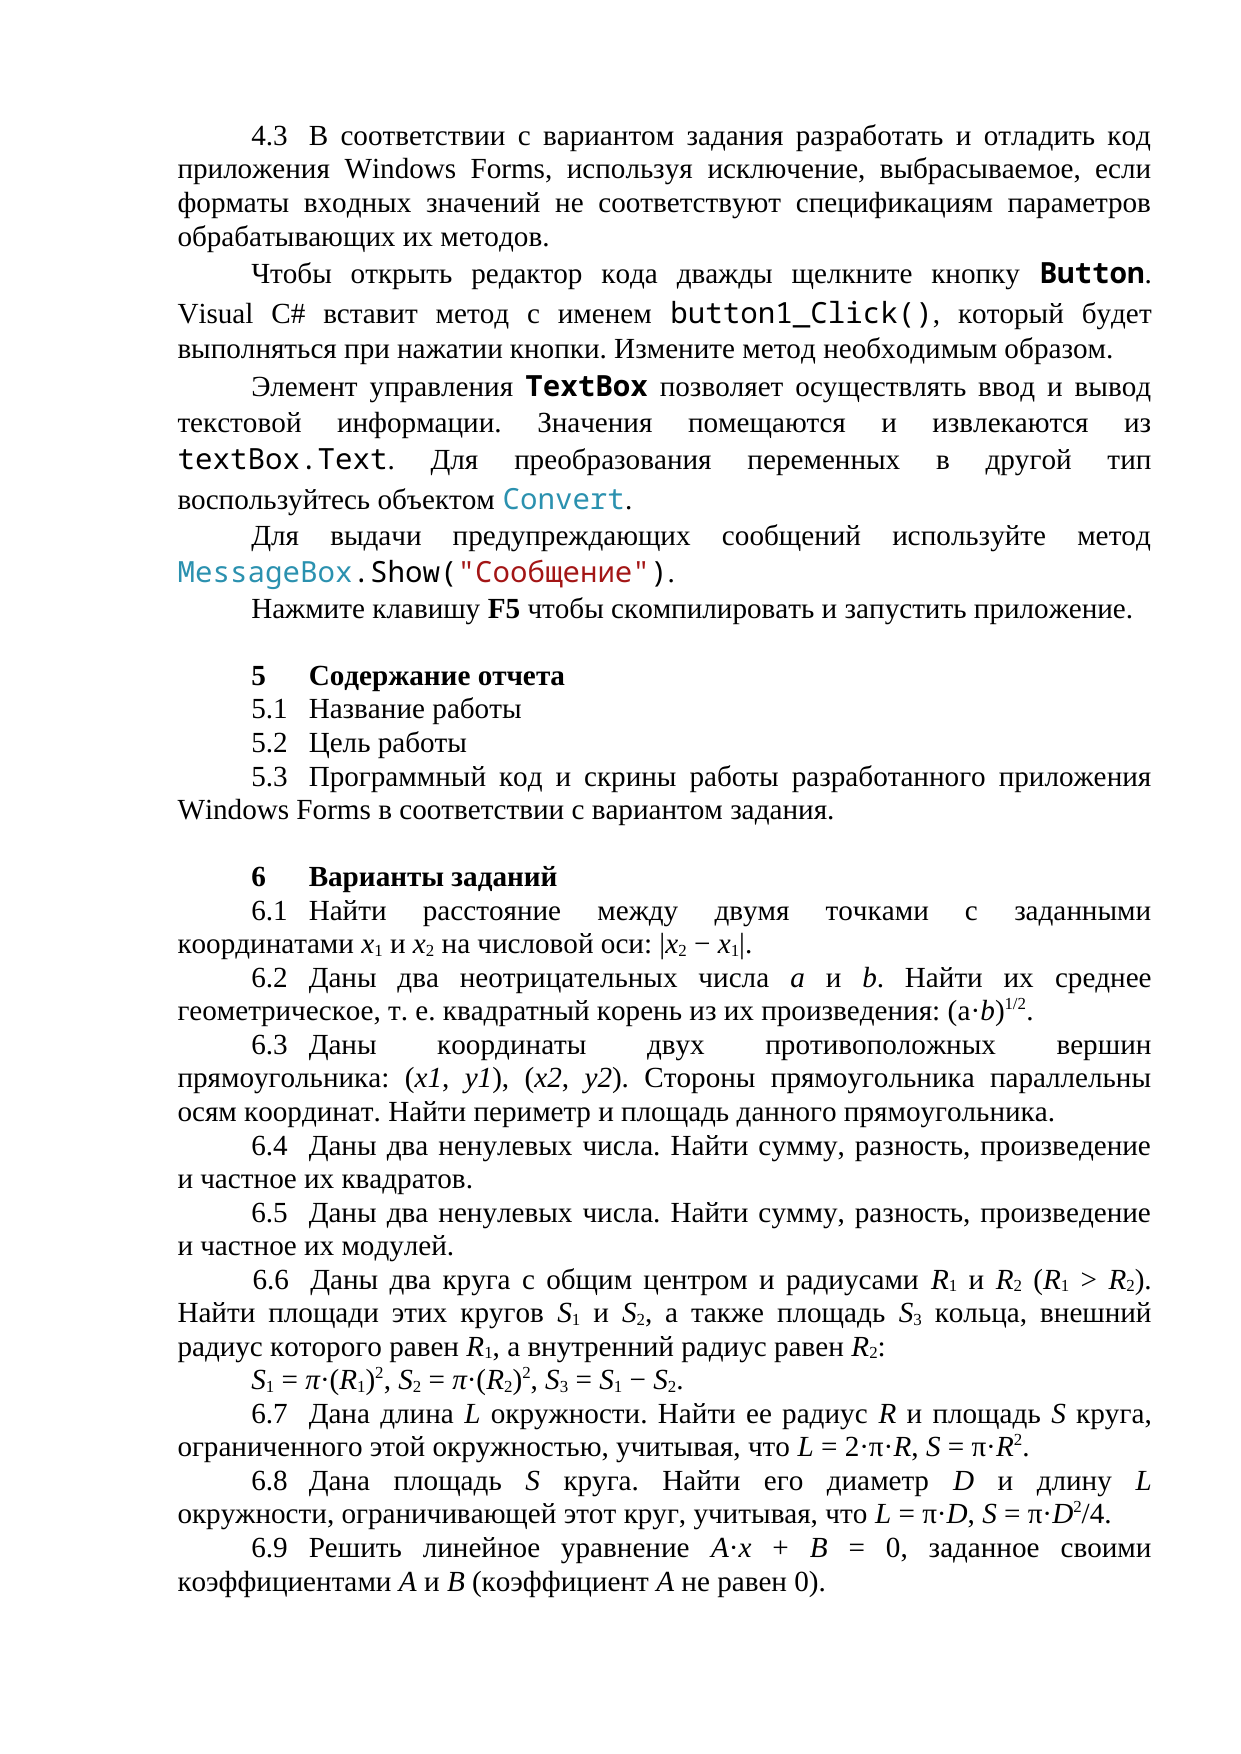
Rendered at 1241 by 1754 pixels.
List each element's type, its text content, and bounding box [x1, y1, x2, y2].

text Для выдачи предупреждающих сообщений используйте метод MessageBox.Show("Сообщение"). [177, 518, 1152, 591]
text 4.3 В соответствии с вариантом задания разработать и отладить код приложения Windows Forms, используя исключение, выбрасываемое, если форматы входных значений не соответствуют спецификациям параметров обрабатывающих их методов. [177, 118, 1152, 252]
text Нажмите клавишу F5 чтобы скомпилировать и запустить приложение. [177, 591, 1152, 624]
text 6.1 Найти расстояние между двумя точками с заданными координатами x1 и x2 на числовой оси: |x2 − x1|. [177, 893, 1152, 960]
text 5.3 Программный код и скрины работы разработанного приложения Windows Forms в соответствии с вариантом задания. [177, 759, 1152, 826]
text 6.8 Дана площадь S круга. Найти его диаметр D и длину L окружности, ограничивающей этот круг, учитывая, что L = π·D, S = π·D2/4. [177, 1463, 1152, 1530]
text 6.4 Даны два ненулевых числа. Найти сумму, разность, произведение и частное их квадратов. [177, 1128, 1152, 1195]
text 6.2 Даны два неотрицательных числа a и b. Найти их среднее геометрическое, т. е. квадратный корень из их произведения: (a·b)1/2. [177, 960, 1152, 1027]
text 6.3 Даны координаты двух противоположных вершин прямоугольника: (x1, y1), (x2, y2). Стороны прямоугольника параллельны осям координат. Найти периметр и площадь данного прямоугольника. [177, 1027, 1152, 1128]
text 6.5 Даны два ненулевых числа. Найти сумму, разность, произведение и частное их модулей. [177, 1195, 1152, 1262]
text 6 Варианты заданий [177, 859, 1152, 893]
text 6.9 Решить линейное уравнение A·x + B = 0, заданное своими коэффициентами A и B (коэффициент A не равен 0). [177, 1530, 1152, 1597]
text 5 Содержание отчета [177, 658, 1152, 692]
text 5.1 Название работы [177, 692, 1152, 725]
text S1 = π·(R1)2, S2 = π·(R2)2, S3 = S1 − S2. [177, 1362, 1152, 1396]
text Элемент управления TextBox позволяет осуществлять ввод и вывод текстовой информации. Значения помещаются и извлекаются из textBox.Text. Для преобразования переменных в другой тип воспользуйтесь объектом Convert. [177, 365, 1152, 518]
text 6.6 Даны два круга с общим центром и радиусами R1 и R2 (R1 > R2). Найти площади этих кругов S1 и S2, а также площадь S3 кольца, внешний радиус которого равен R1, а внутренний радиус равен R2: [177, 1262, 1152, 1362]
text 6.7 Дана длина L окружности. Найти ее радиус R и площадь S круга, ограниченного этой окружностью, учитывая, что L = 2·π·R, S = π·R2. [177, 1396, 1152, 1463]
text 5.2 Цель работы [177, 725, 1152, 759]
text Чтобы открыть редактор кода дважды щелкните кнопку Button. Visual C# вставит метод с именем button1_Click(), который будет выполняться при нажатии кнопки. Измените метод необходимым образом. [177, 252, 1152, 365]
